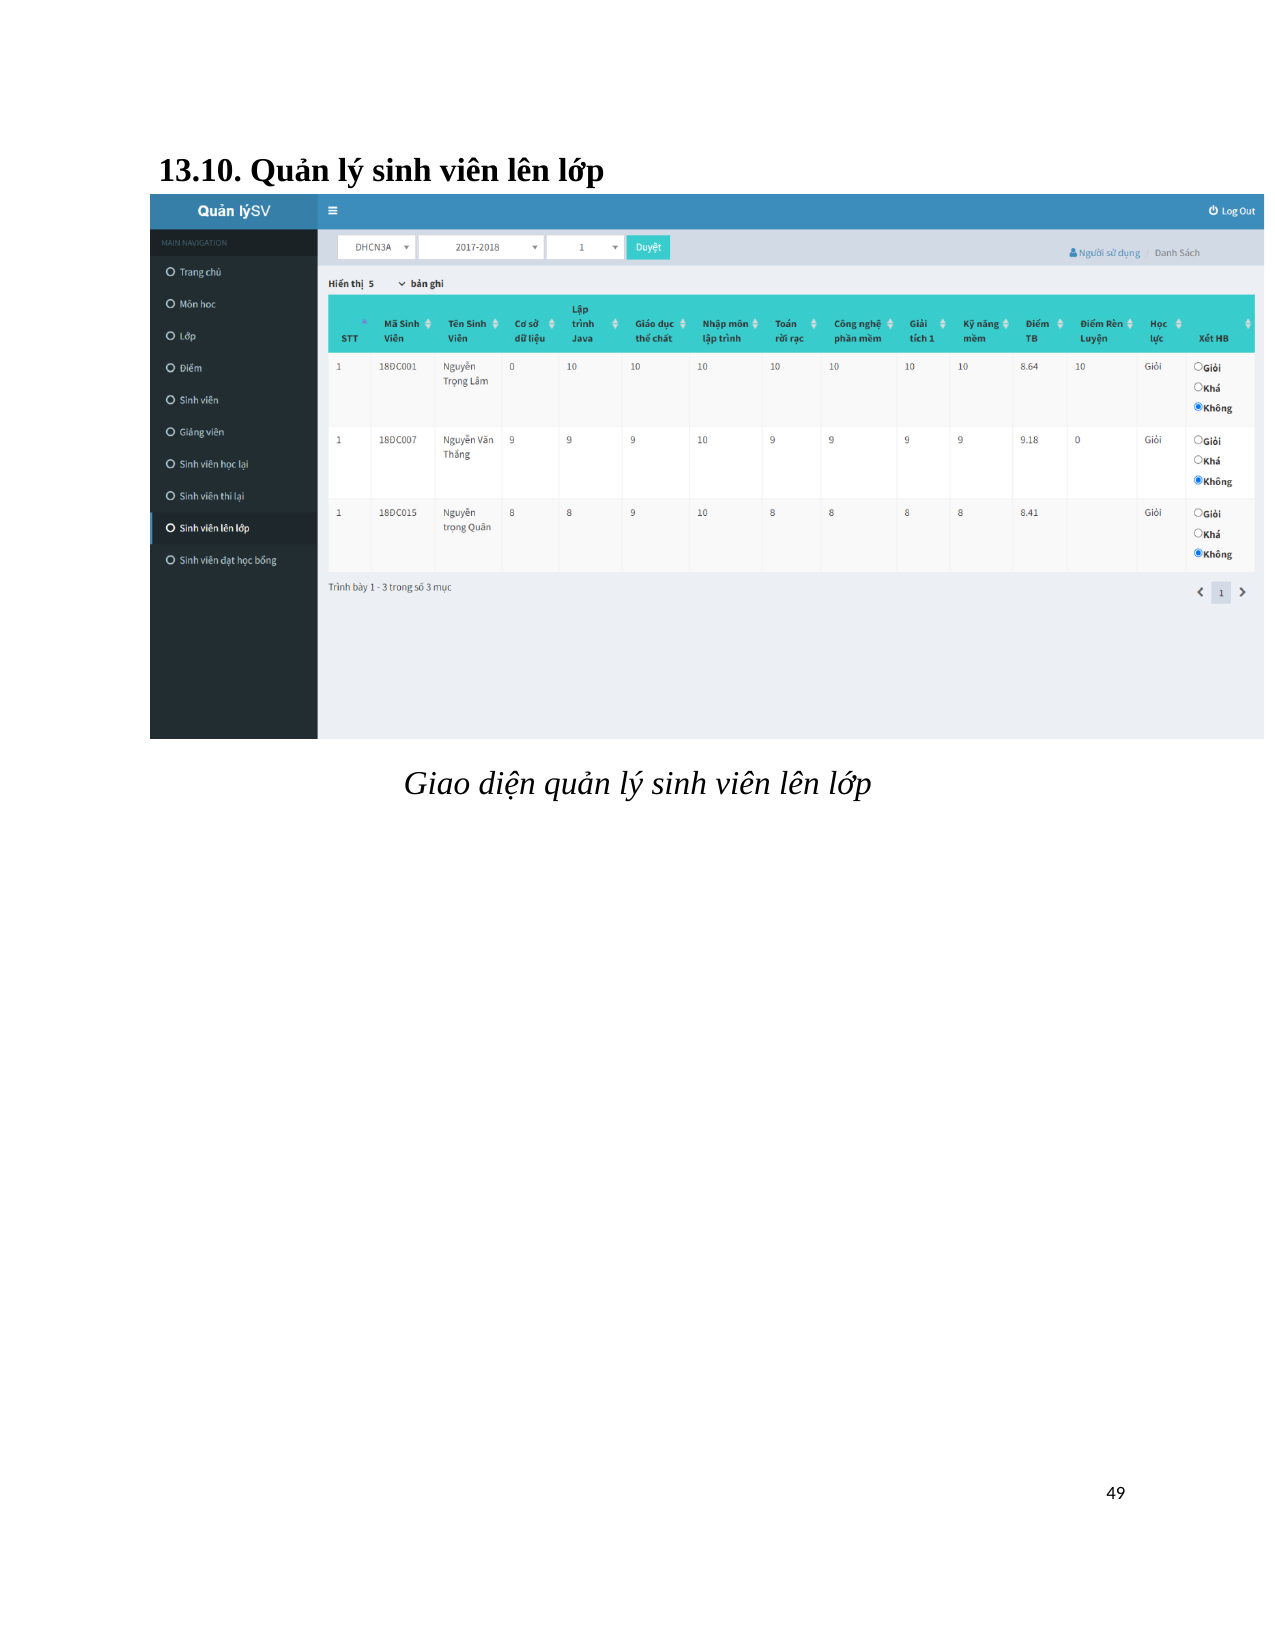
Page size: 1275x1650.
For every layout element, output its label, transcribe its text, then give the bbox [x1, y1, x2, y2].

subtitle Quản lý sinh viên lên lớp [158, 150, 1125, 188]
picture [150, 194, 1265, 739]
text Giao diện quản lý sinh viên lên lớp [150, 764, 1125, 802]
